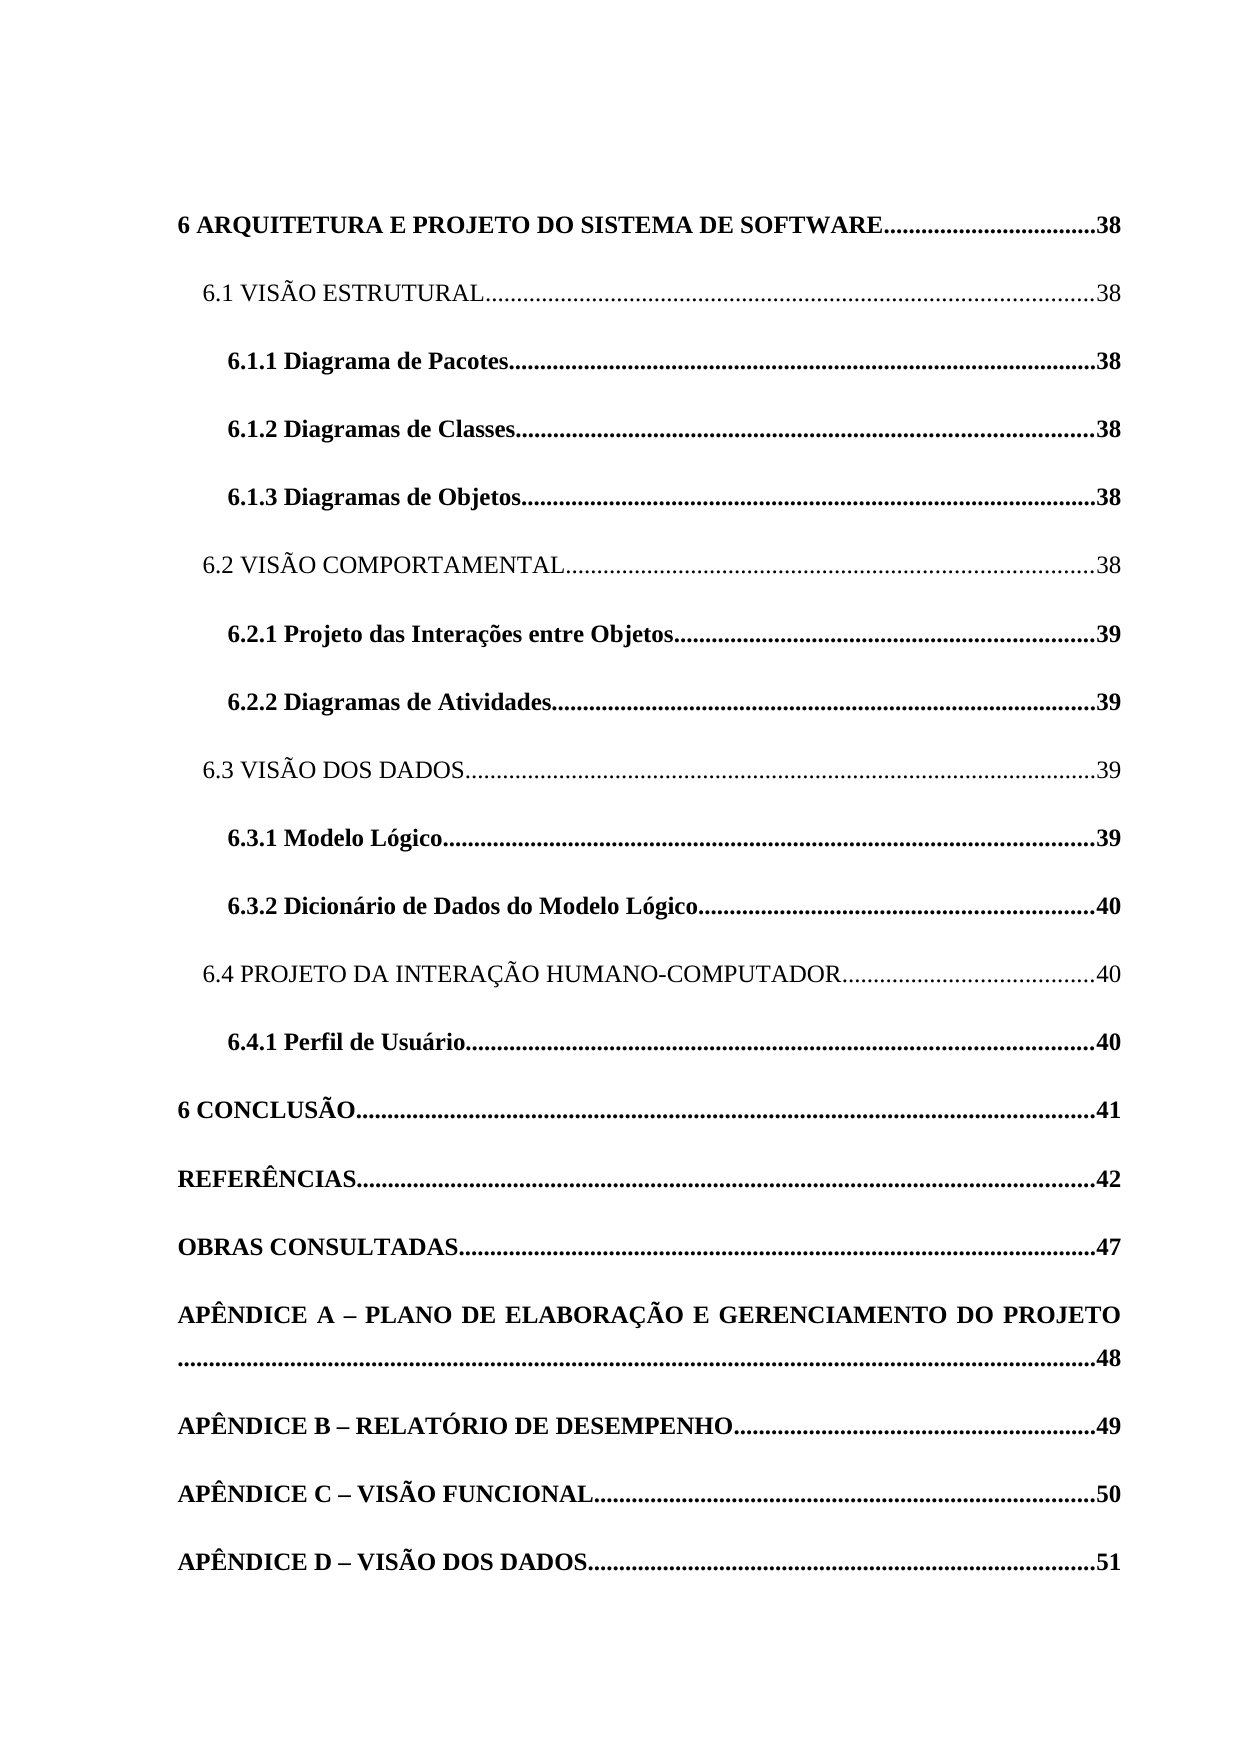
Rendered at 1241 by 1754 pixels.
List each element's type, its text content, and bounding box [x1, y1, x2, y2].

text 6.2.2 Diagramas de Atividades 39 [227, 687, 1122, 716]
text 6.1 VISÃO ESTRUTURAL 38 [202, 278, 1122, 307]
text 6.3 VISÃO DOS DADOS 39 [202, 755, 1122, 784]
text APÊNDICE A – PLANO DE ELABORAÇÃO E GERENCIAMENTO DO PROJETO 48 [177, 1300, 1122, 1372]
text APÊNDICE D – VISÃO DOS DADOS 51 [177, 1547, 1122, 1576]
text 6 ARQUITETURA E PROJETO DO SISTEMA DE SOFTWARE 38 [177, 210, 1122, 239]
text REFERÊNCIAS 42 [177, 1164, 1122, 1192]
text 6.3.1 Modelo Lógico 39 [227, 823, 1122, 852]
text 6.2 VISÃO COMPORTAMENTAL 38 [202, 551, 1122, 579]
text APÊNDICE C – VISÃO FUNCIONAL 50 [177, 1479, 1122, 1508]
text APÊNDICE B – RELATÓRIO DE DESEMPENHO 49 [177, 1411, 1122, 1440]
text 6.1.2 Diagramas de Classes 38 [227, 414, 1122, 443]
text OBRAS CONSULTADAS 47 [177, 1232, 1122, 1261]
text 6 CONCLUSÃO 41 [177, 1096, 1122, 1124]
text 6.4 PROJETO DA INTERAÇÃO HUMANO-COMPUTADOR 40 [202, 959, 1122, 988]
text 6.1.3 Diagramas de Objetos 38 [227, 482, 1122, 511]
text 6.4.1 Perfil de Usuário 40 [227, 1027, 1122, 1056]
text 6.1.1 Diagrama de Pacotes 38 [227, 346, 1122, 375]
text 6.3.2 Dicionário de Dados do Modelo Lógico 40 [227, 891, 1122, 920]
text 6.2.1 Projeto das Interações entre Objetos 39 [227, 619, 1122, 647]
